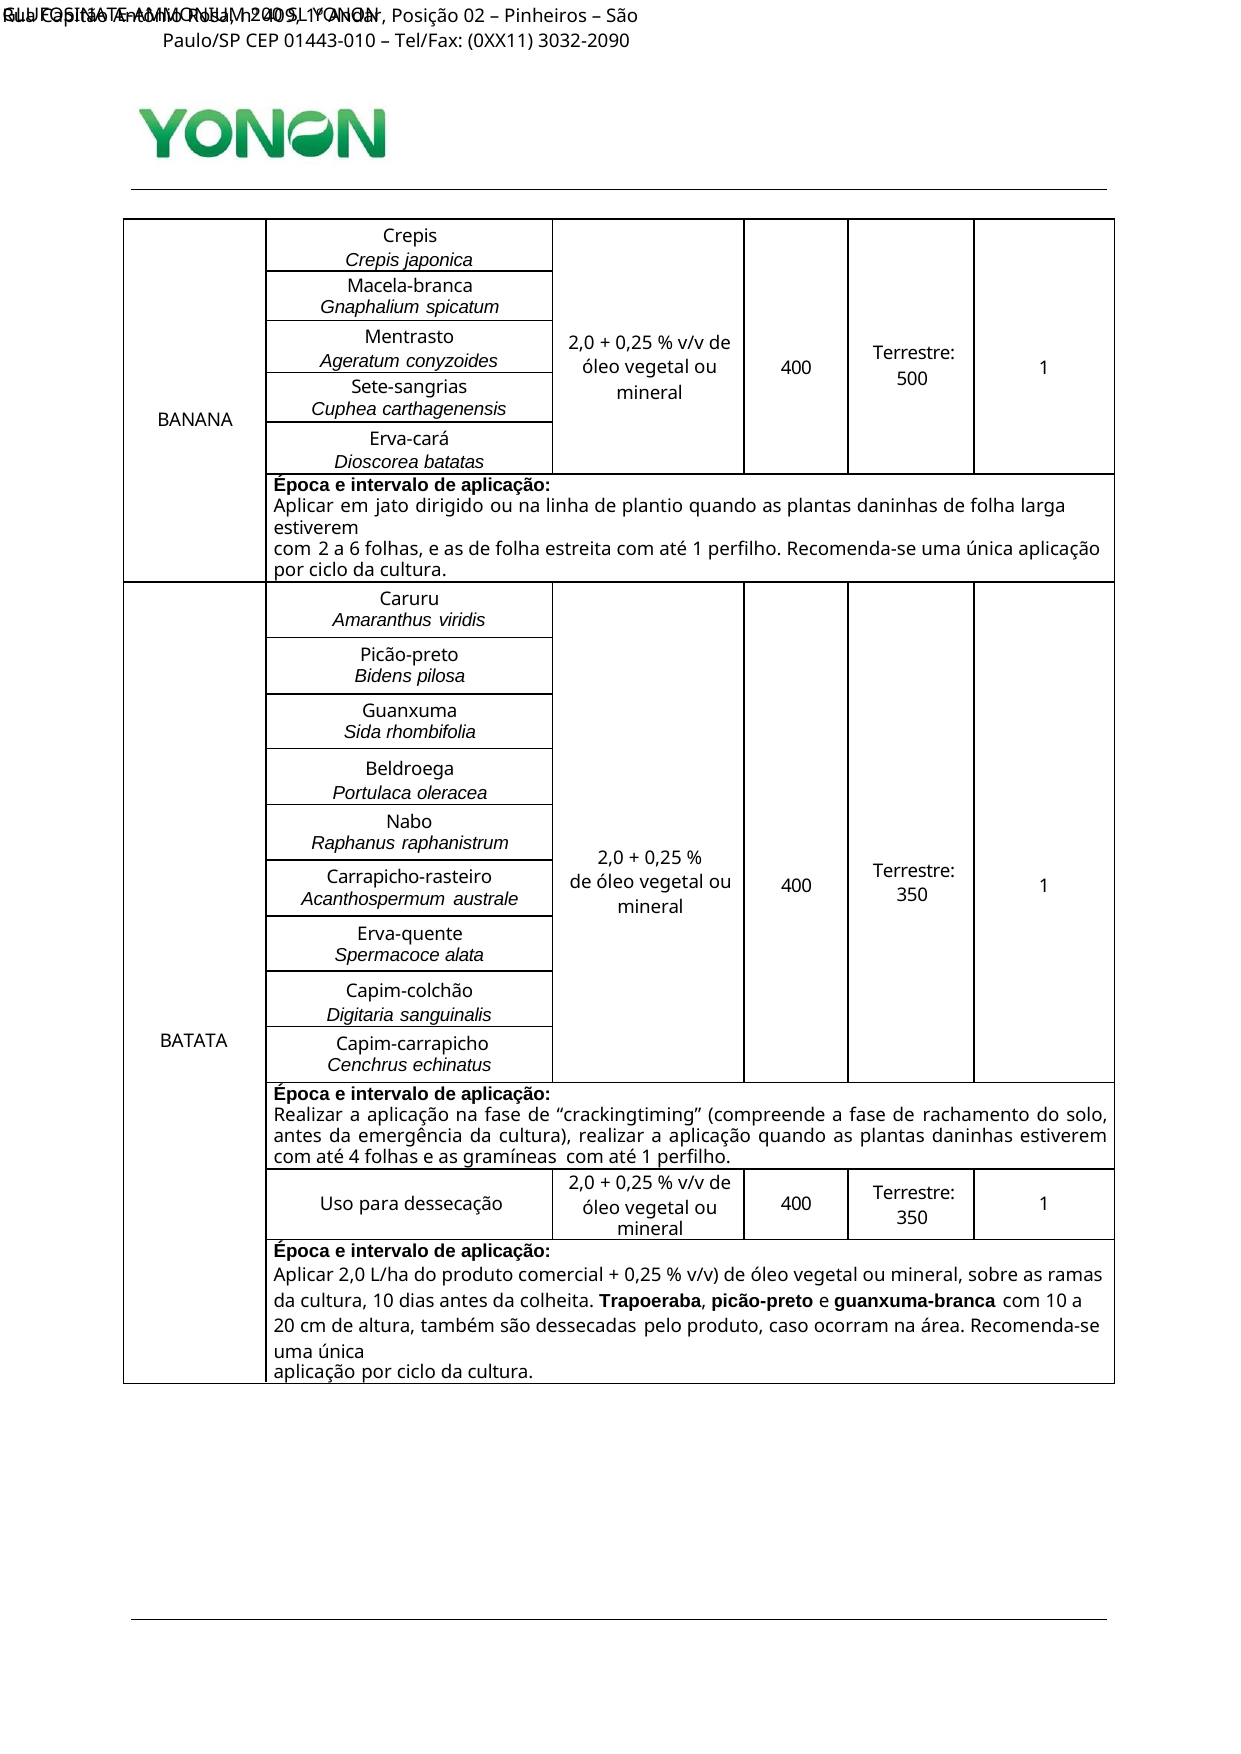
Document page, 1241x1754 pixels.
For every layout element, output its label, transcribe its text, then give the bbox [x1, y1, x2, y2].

table_cell 1 [975, 1170, 1114, 1239]
table_cell Terrestre: 350 [849, 1170, 973, 1239]
table_cell Época e intervalo de aplicação: Realizar a aplicação na fase de “crackingtiming” (compreende a fase de rachamento do solo, antes da emergência da cultura), realizar a aplicação quando as plantas daninhas estiverem com até 4 folhas e as gramíneas com até 1 perfilho. [267, 1083, 1114, 1168]
table_cell 1 [975, 583, 1114, 1082]
table_cell Época e intervalo de aplicação: Aplicar em jato dirigido ou na linha de plantio quando as plantas daninhas de folha larga estiverem com 2 a 6 folhas, e as de folha estreita com até 1 perfilho. Recomenda-se uma única aplicação por ciclo da cultura. [267, 475, 1114, 581]
table_cell Caruru Amaranthus viridis [267, 583, 552, 637]
table_cell Capim-colchão Digitaria sanguinalis [267, 972, 552, 1026]
table_cell Picão-preto Bidens pilosa [267, 638, 552, 693]
picture [131, 100, 392, 165]
table_cell 2,0 + 0,25 % v/v de óleo vegetal ou mineral [553, 1170, 743, 1239]
table_header BANANA [124, 220, 265, 581]
table_header Crepis Crepis japonica [267, 220, 552, 270]
table_cell Mentrasto Ageratum conyzoides [267, 321, 552, 371]
table_cell Época e intervalo de aplicação: Aplicar 2,0 L/ha do produto comercial + 0,25 % v/v) de óleo vegetal ou mineral, sobre as ramas da cultura, 10 dias antes da colheita. Trapoeraba, picão-preto e guanxuma-branca com 10 a 20 cm de altura, também são dessecadas pelo produto, caso ocorram na área. Recomenda-se uma única aplicação por ciclo da cultura. [267, 1240, 1114, 1382]
table_cell Erva-quente Spermacoce alata [267, 917, 552, 970]
table_cell 2,0 + 0,25 % de óleo vegetal ou mineral [553, 583, 743, 1082]
table_cell Erva-cará Dioscorea batatas [267, 423, 552, 473]
table_cell Sete-sangrias Cuphea carthagenensis [267, 373, 552, 421]
table_cell 400 [745, 583, 847, 1082]
table_header 1 [975, 220, 1114, 473]
table_cell Guanxuma Sida rhombifolia [267, 695, 552, 747]
table_cell 400 [745, 1170, 847, 1239]
table_cell Nabo Raphanus raphanistrum [267, 805, 552, 859]
table_cell BATATA [124, 583, 265, 1382]
table_cell Macela-branca Gnaphalium spicatum [267, 272, 552, 319]
table_header 2,0 + 0,25 % v/v de óleo vegetal ou mineral [553, 220, 743, 473]
table_cell Beldroega Portulaca oleracea [267, 749, 552, 803]
table_header Terrestre: 500 [849, 220, 973, 473]
table_cell Capim-carrapicho Cenchrus echinatus [267, 1027, 552, 1082]
table_cell Terrestre: 350 [849, 583, 973, 1082]
table_header 400 [745, 220, 847, 473]
table_cell Uso para dessecação [267, 1170, 552, 1239]
table_cell Carrapicho-rasteiro Acanthospermum australe [267, 861, 552, 915]
